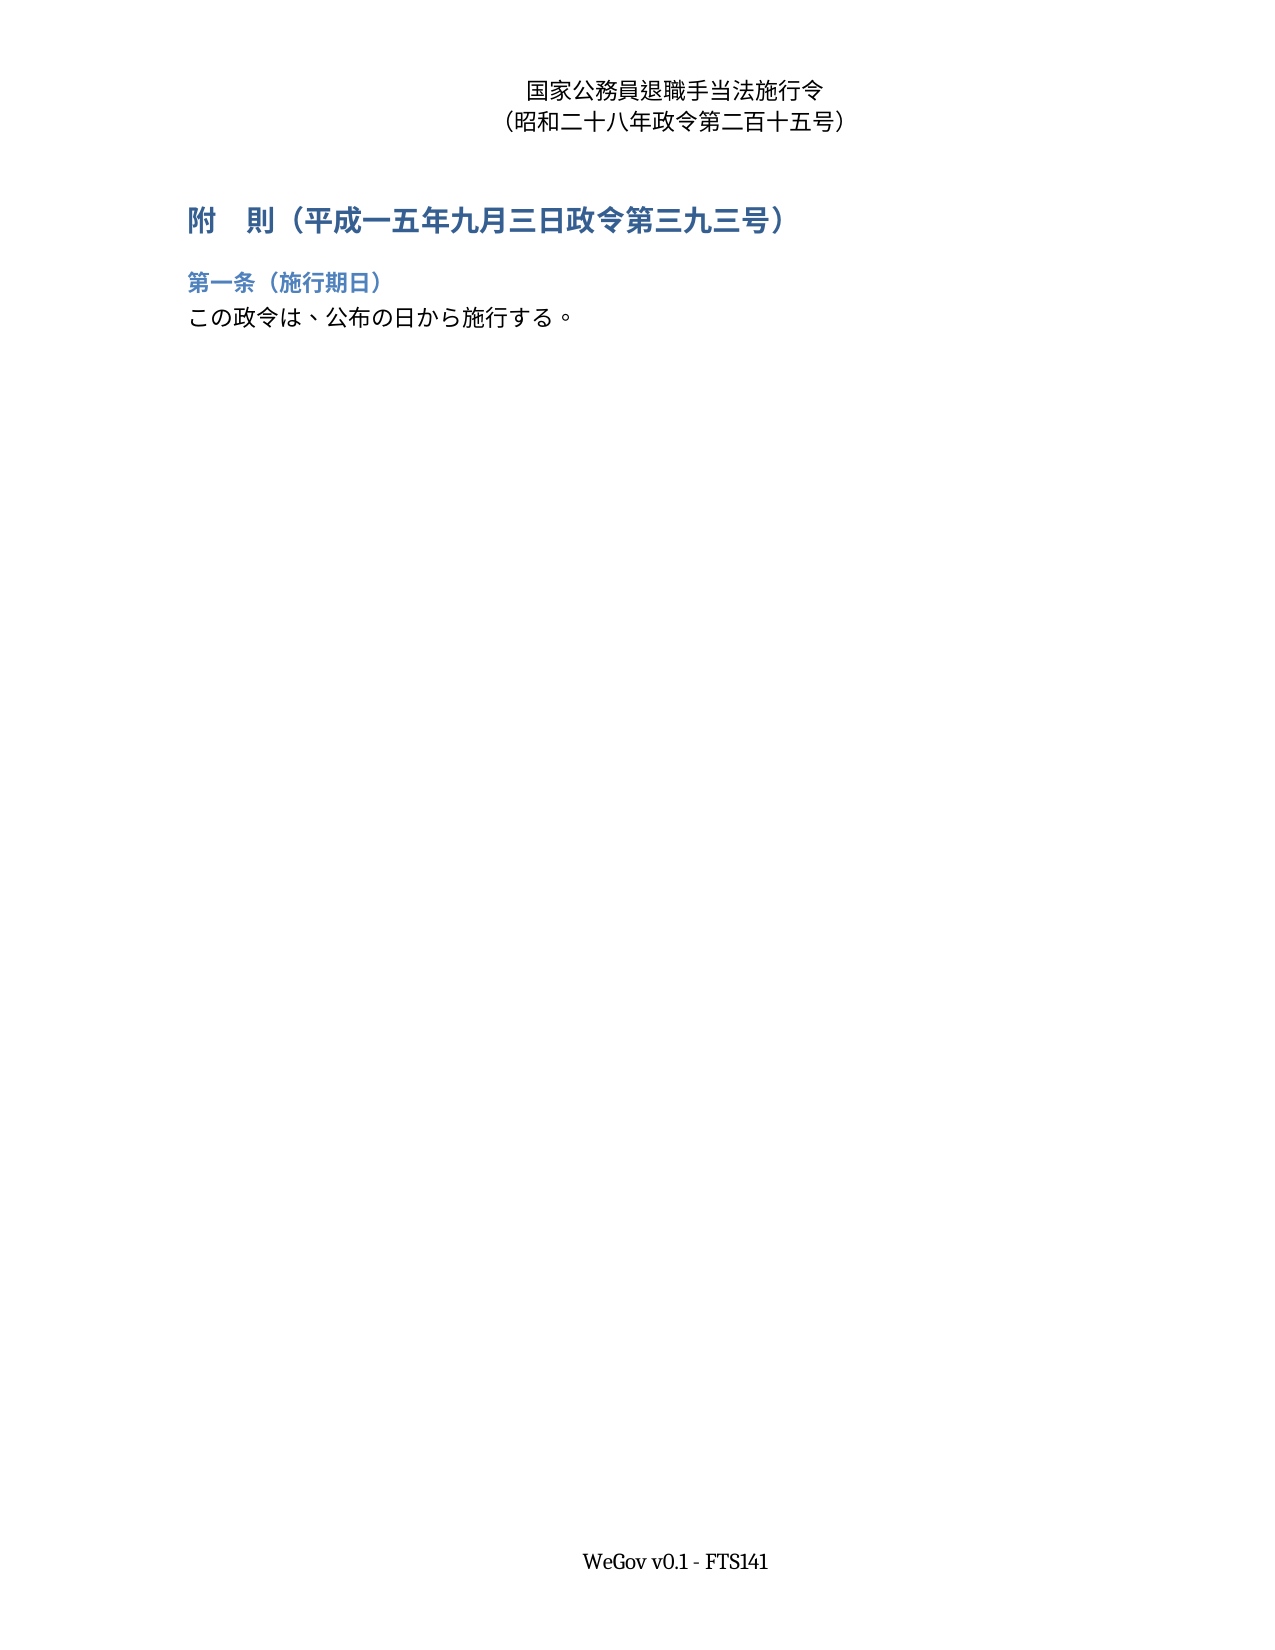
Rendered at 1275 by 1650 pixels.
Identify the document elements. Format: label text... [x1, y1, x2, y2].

subtitle 附 則（平成一五年九月三日政令第三九三号） [187, 200, 1087, 240]
text この政令は、公布の日から施行する。 [187, 302, 1087, 334]
subtitle 第一条（施行期日） [187, 266, 1087, 298]
